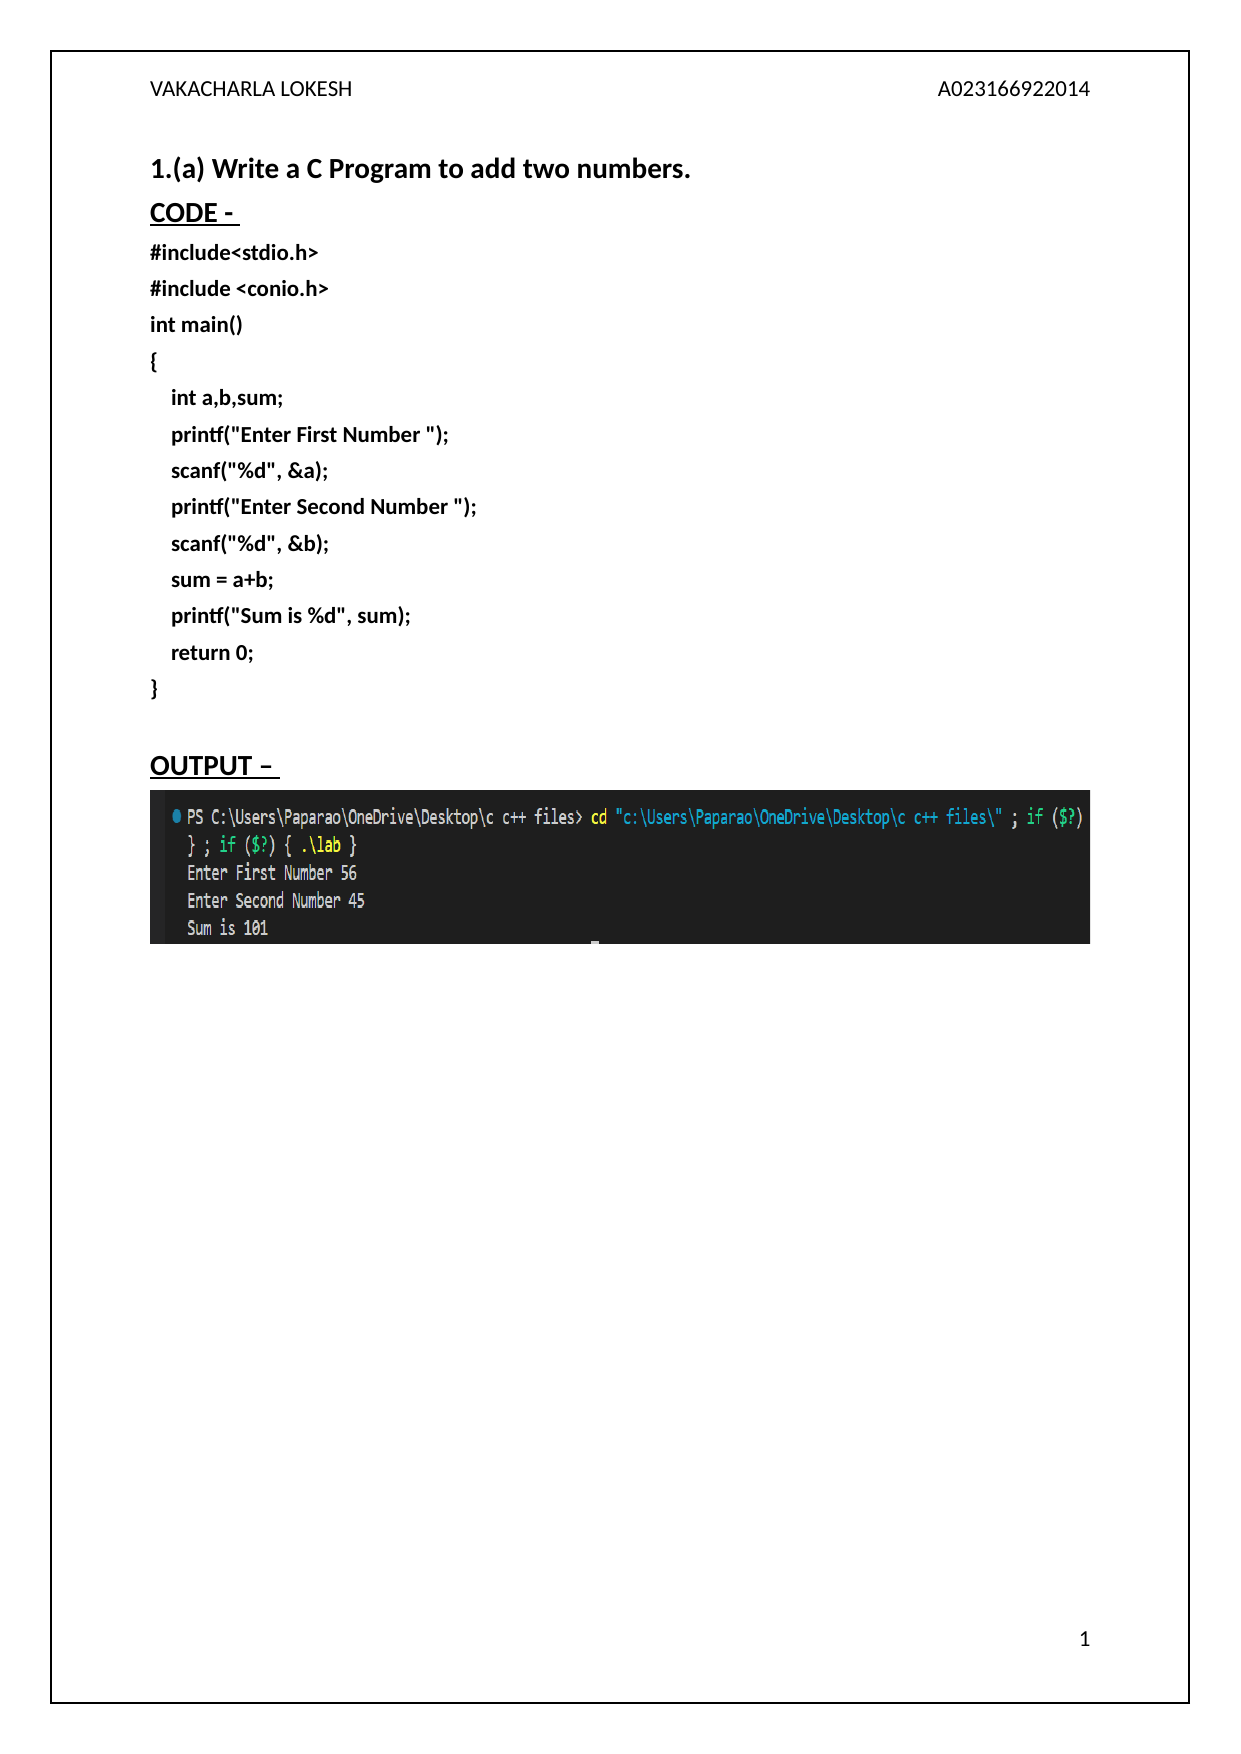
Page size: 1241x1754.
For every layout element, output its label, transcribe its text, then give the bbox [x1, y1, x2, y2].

text #include <conio.h> [150, 274, 1090, 302]
text int a,b,sum; [150, 383, 1090, 411]
text int main() [150, 311, 1090, 339]
text OUTPUT – [150, 747, 1090, 782]
picture [150, 790, 1091, 944]
text sum = a+b; [150, 565, 1090, 593]
text printf("Sum is %d", sum); [150, 601, 1090, 629]
text return 0; [150, 638, 1090, 666]
text printf("Enter First Number "); [150, 420, 1090, 448]
text #include<stdio.h> [150, 238, 1090, 266]
text 1.(a) Write a C Program to add two numbers. [150, 150, 1090, 186]
text scanf("%d", &a); [150, 456, 1090, 484]
text } [150, 674, 1090, 702]
text printf("Enter Second Number "); [150, 492, 1090, 520]
text { [150, 347, 1090, 375]
text CODE - [150, 194, 1090, 229]
text scanf("%d", &b); [150, 529, 1090, 557]
